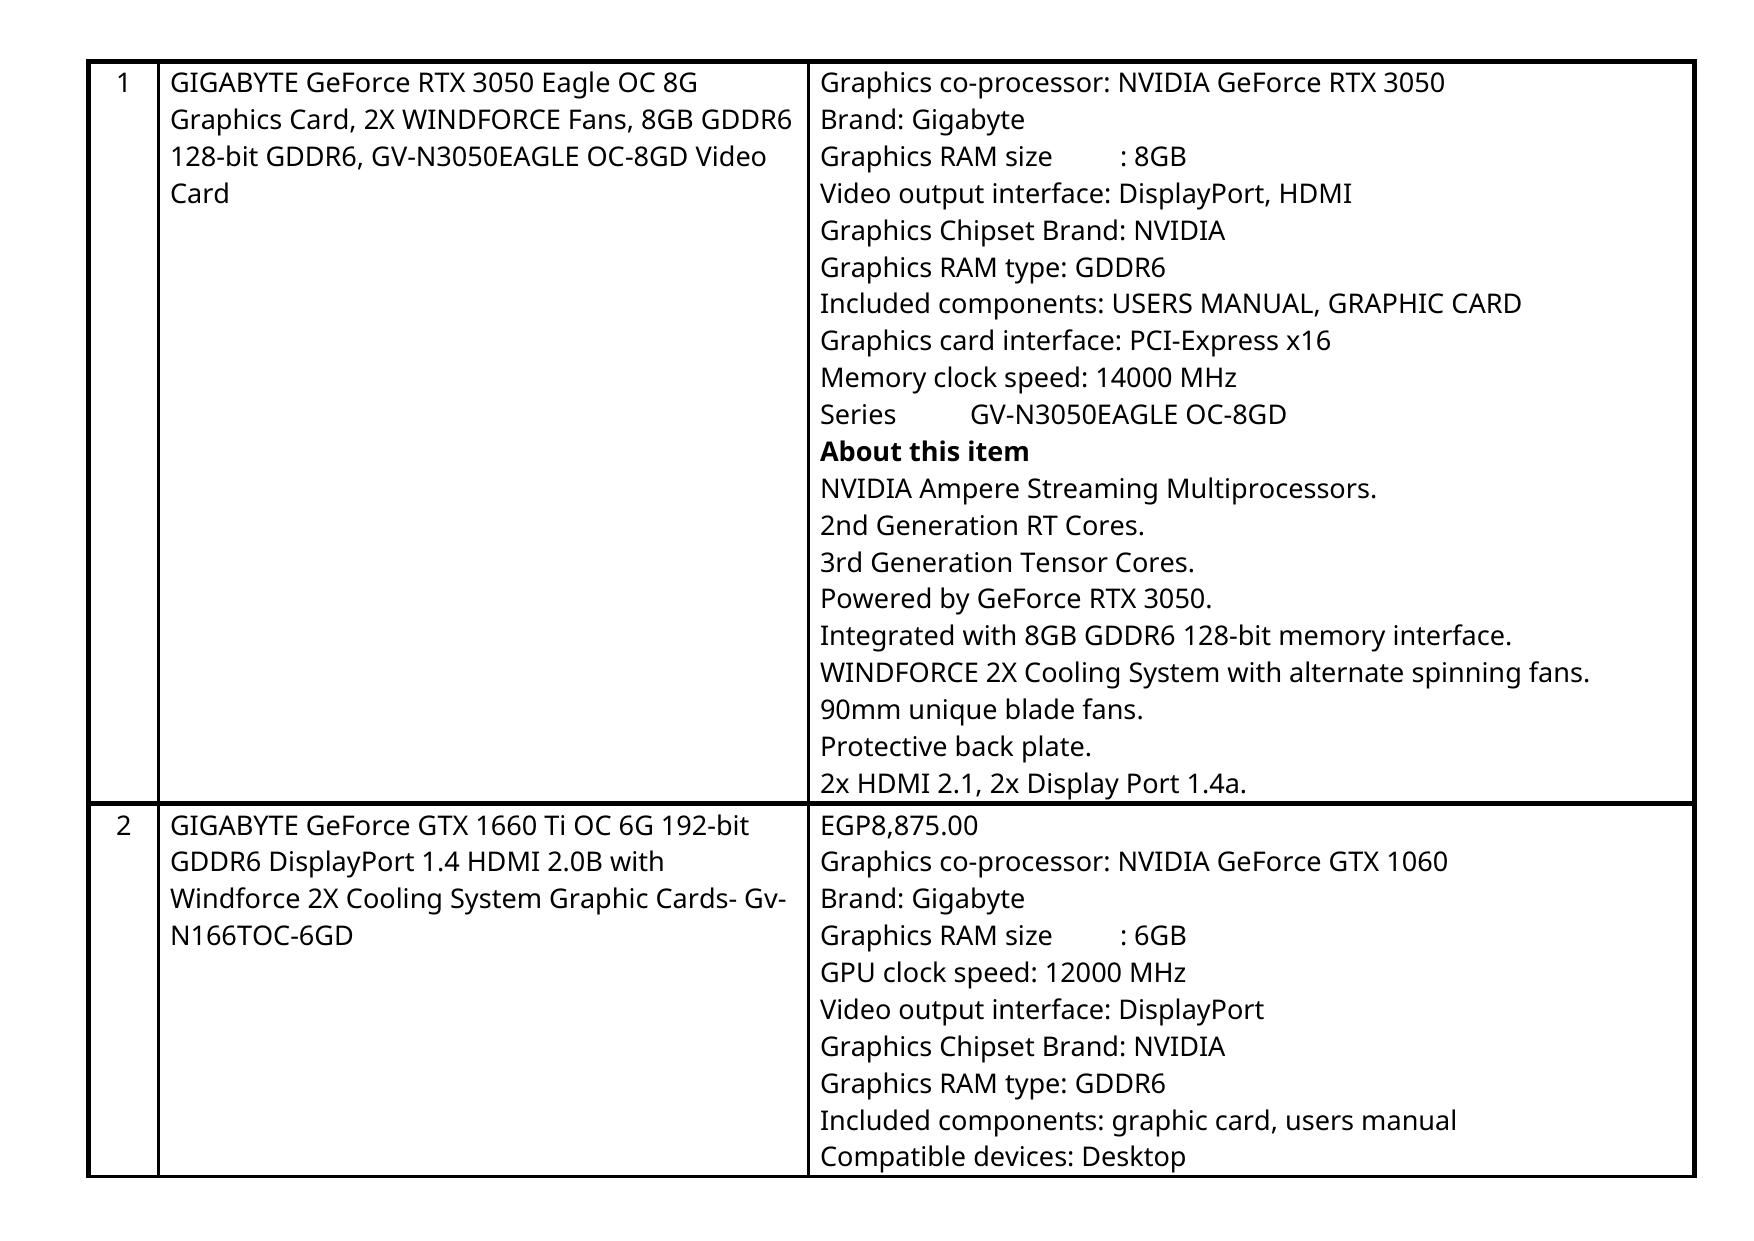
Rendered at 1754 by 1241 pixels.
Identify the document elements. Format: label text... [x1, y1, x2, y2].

table_header GIGABYTE GeForce RTX 3050 Eagle OC 8G Graphics Card, 2X WINDFORCE Fans, 8GB GDDR6 128-bit GDDR6, GV-N3050EAGLE OC-8GD Video Card [160, 64, 807, 801]
table_header Graphics co-processor: NVIDIA GeForce RTX 3050 Brand: Gigabyte Graphics RAM size : 8GB Video output interface: DisplayPort, HDMI Graphics Chipset Brand: NVIDIA Graphics RAM type: GDDR6 Included components: USERS MANUAL, GRAPHIC CARD Graphics card interface: PCI-Express x16 Memory clock speed: 14000 MHz Series GV-N3050EAGLE OC-8GD About this item NVIDIA Ampere Streaming Multiprocessors. 2nd Generation RT Cores. 3rd Generation Tensor Cores. Powered by GeForce RTX 3050. Integrated with 8GB GDDR6 128-bit memory interface. WINDFORCE 2X Cooling System with alternate spinning fans. 90mm unique blade fans. Protective back plate. 2x HDMI 2.1, 2x Display Port 1.4a. [810, 64, 1692, 801]
table_cell 2 [91, 806, 157, 1175]
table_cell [810, 806, 1692, 1175]
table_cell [160, 806, 807, 1175]
table_header 1 [91, 64, 157, 801]
